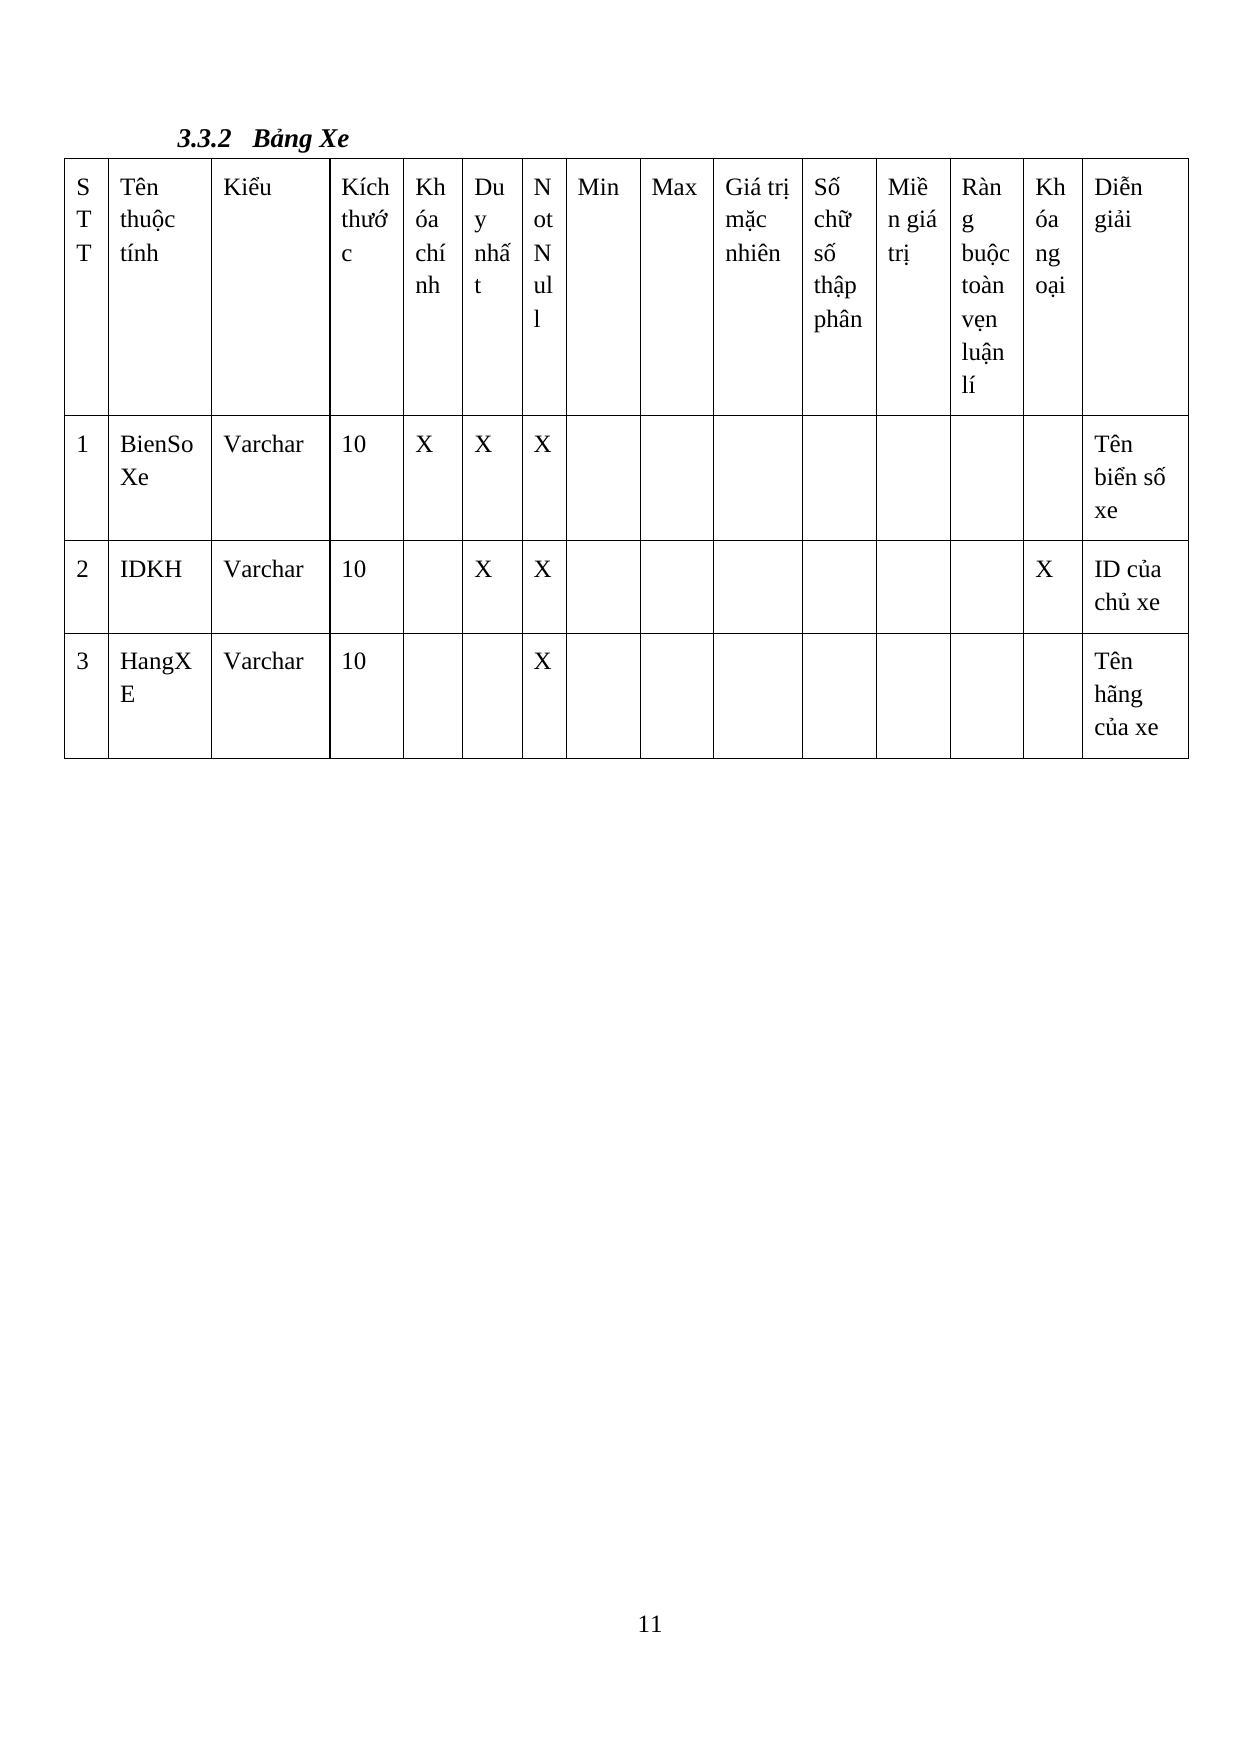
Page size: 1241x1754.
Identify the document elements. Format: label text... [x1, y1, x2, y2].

table_header Max [641, 159, 713, 415]
table_cell Varchar [212, 634, 329, 757]
table_cell [803, 416, 876, 540]
table_header Ràng buộc toàn vẹn luận lí [951, 159, 1023, 415]
table_cell [641, 416, 713, 540]
table_cell 10 [331, 416, 403, 540]
table_cell 2 [65, 541, 108, 632]
table_cell X [523, 416, 566, 540]
table_cell [803, 541, 876, 632]
table_cell [567, 541, 640, 632]
table_cell [877, 634, 950, 757]
table_cell [714, 416, 802, 540]
table_cell ID của chủ xe [1083, 541, 1188, 632]
table_cell [877, 541, 950, 632]
table_cell [404, 541, 462, 632]
table_cell [641, 541, 713, 632]
table_header STT [65, 159, 108, 415]
table_cell Varchar [212, 416, 329, 540]
table_cell [803, 634, 876, 757]
table_cell X [523, 634, 566, 757]
table_cell Varchar [212, 541, 329, 632]
table_header Kích thước [331, 159, 403, 415]
table_cell [951, 634, 1023, 757]
table_header Min [567, 159, 640, 415]
table_header Not Null [523, 159, 566, 415]
table_cell [567, 416, 640, 540]
table_cell BienSoXe [109, 416, 211, 540]
table_header Diễn giải [1083, 159, 1188, 415]
table_header Giá trị mặc nhiên [714, 159, 802, 415]
table_cell [1024, 416, 1082, 540]
table_cell X [404, 416, 462, 540]
table_cell [714, 541, 802, 632]
table_cell [951, 541, 1023, 632]
table_header Miền giá trị [877, 159, 950, 415]
table_cell [567, 634, 640, 757]
table_cell [951, 416, 1023, 540]
table_cell X [463, 416, 522, 540]
table_cell X [1024, 541, 1082, 632]
table_cell [714, 634, 802, 757]
table_cell IDKH [109, 541, 211, 632]
table_cell HangXE [109, 634, 211, 757]
table_cell 10 [331, 634, 403, 757]
table_cell Tên biển số xe [1083, 416, 1188, 540]
table_cell [877, 416, 950, 540]
table_cell [404, 634, 462, 757]
table_cell [463, 634, 522, 757]
table_cell X [463, 541, 522, 632]
table_cell 1 [65, 416, 108, 540]
table_cell [1024, 634, 1082, 757]
table_header Số chữ số thập phân [803, 159, 876, 415]
table_header Tên thuộc tính [109, 159, 211, 415]
table_header Duy nhất [463, 159, 522, 415]
table_header Khóa ngoại [1024, 159, 1082, 415]
subtitle Bảng Xe [177, 122, 1122, 153]
table_cell X [523, 541, 566, 632]
table_cell 3 [65, 634, 108, 757]
table_header Kiểu [212, 159, 329, 415]
table_header Khóa chính [404, 159, 462, 415]
table_cell [641, 634, 713, 757]
table_cell Tên hãng của xe [1083, 634, 1188, 757]
table_cell 10 [331, 541, 403, 632]
